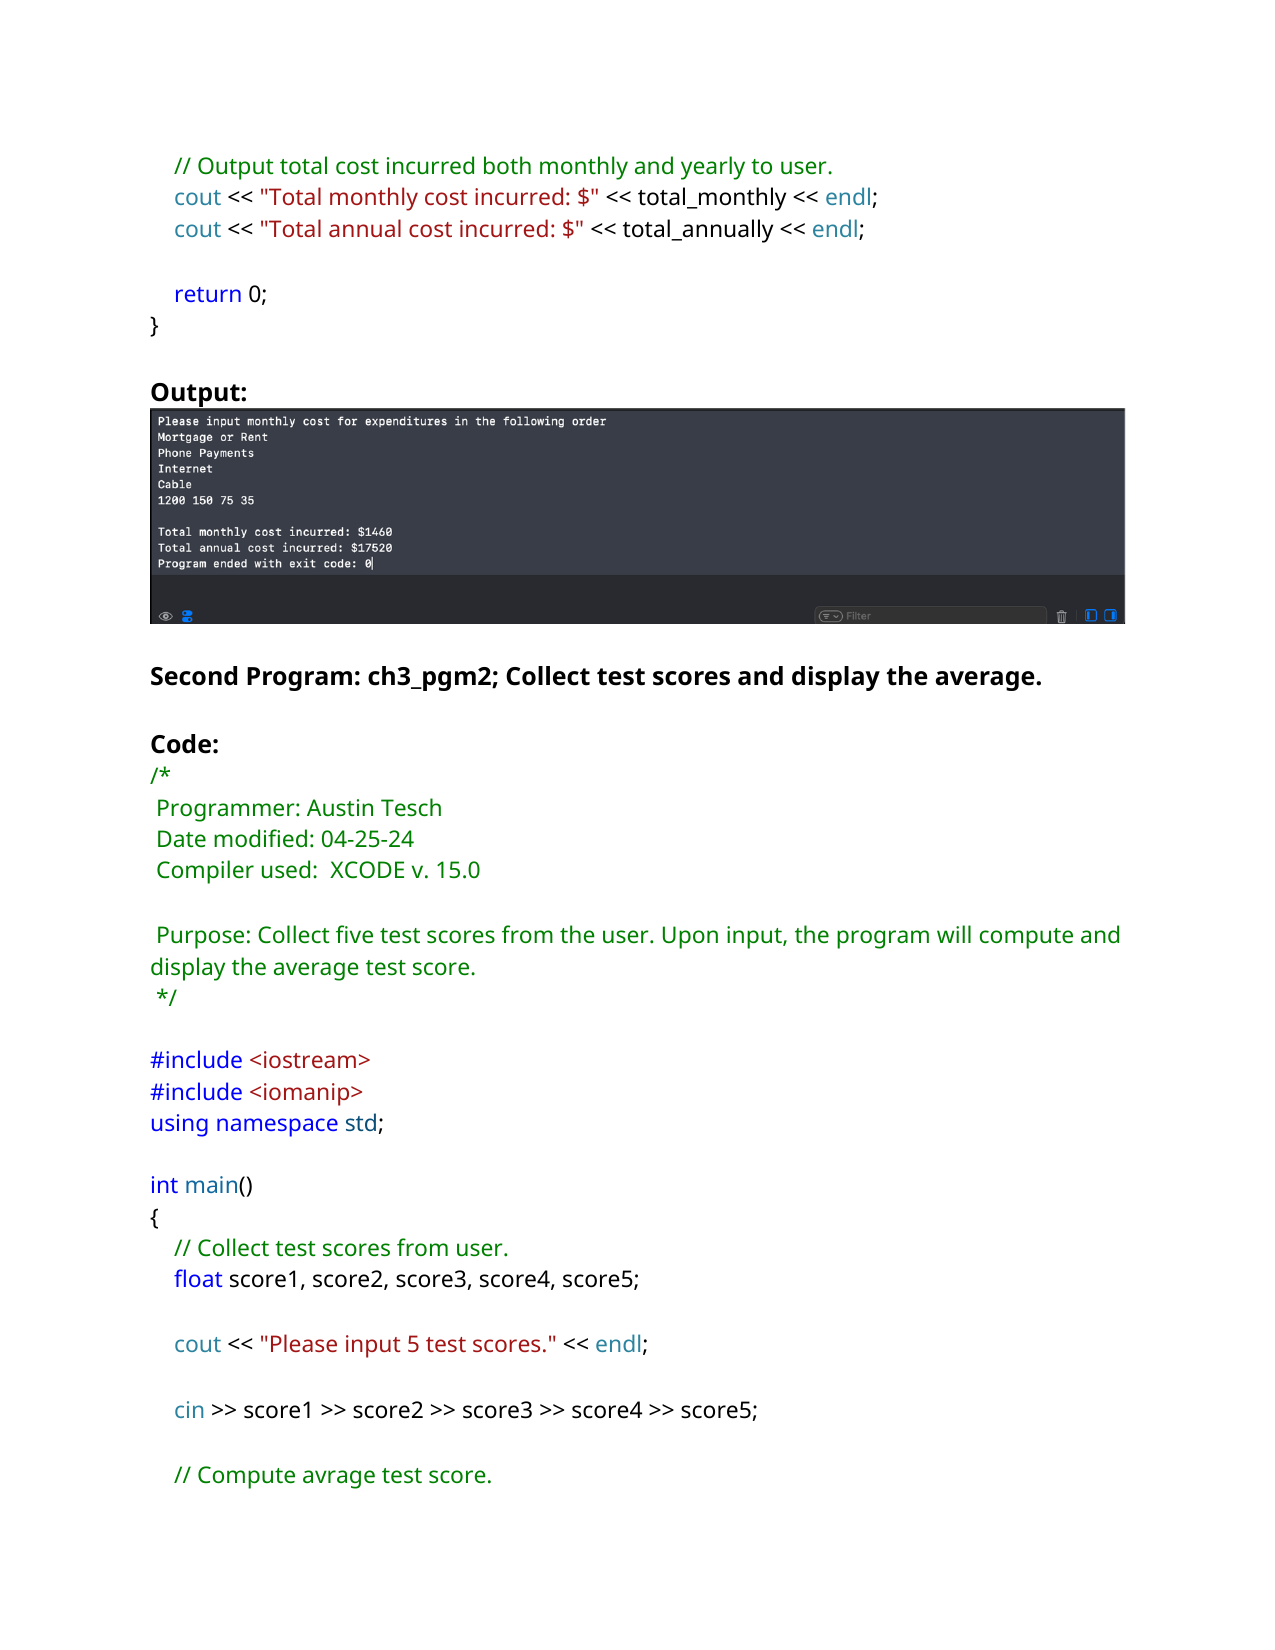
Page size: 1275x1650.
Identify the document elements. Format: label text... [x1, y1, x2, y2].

text { [150, 1201, 1125, 1232]
text cout << "Total annual cost incurred: $" << total_annually << endl; [150, 212, 1125, 244]
text int main() [150, 1169, 1125, 1201]
picture [150, 408, 1125, 624]
text Programmer: Austin Tesch [150, 792, 1125, 823]
text Date modified: 04-25-24 [150, 823, 1125, 854]
text Code: [150, 726, 1125, 760]
text #include <iostream> [150, 1044, 1125, 1076]
text /* [150, 760, 1125, 792]
text using namespace std; [150, 1107, 1125, 1138]
text // Compute avrage test score. [150, 1459, 1125, 1490]
text float score1, score2, score3, score4, score5; [150, 1263, 1125, 1294]
text // Collect test scores from user. [150, 1232, 1125, 1263]
text } [150, 309, 1125, 340]
text Second Program: ch3_pgm2; Collect test scores and display the average. [150, 658, 1125, 692]
text cin >> score1 >> score2 >> score3 >> score4 >> score5; [150, 1394, 1125, 1425]
text // Output total cost incurred both monthly and yearly to user. [150, 150, 1125, 181]
text #include <iomanip> [150, 1076, 1125, 1107]
text Output: [150, 374, 1125, 408]
text cout << "Please input 5 test scores." << endl; [150, 1328, 1125, 1360]
text Purpose: Collect five test scores from the user. Upon input, the program will compute and display the average test score. [150, 919, 1125, 982]
text Compiler used: XCODE v. 15.0 [150, 854, 1125, 885]
text return 0; [150, 278, 1125, 309]
text cout << "Total monthly cost incurred: $" << total_monthly << endl; [150, 181, 1125, 212]
text */ [150, 982, 1125, 1013]
